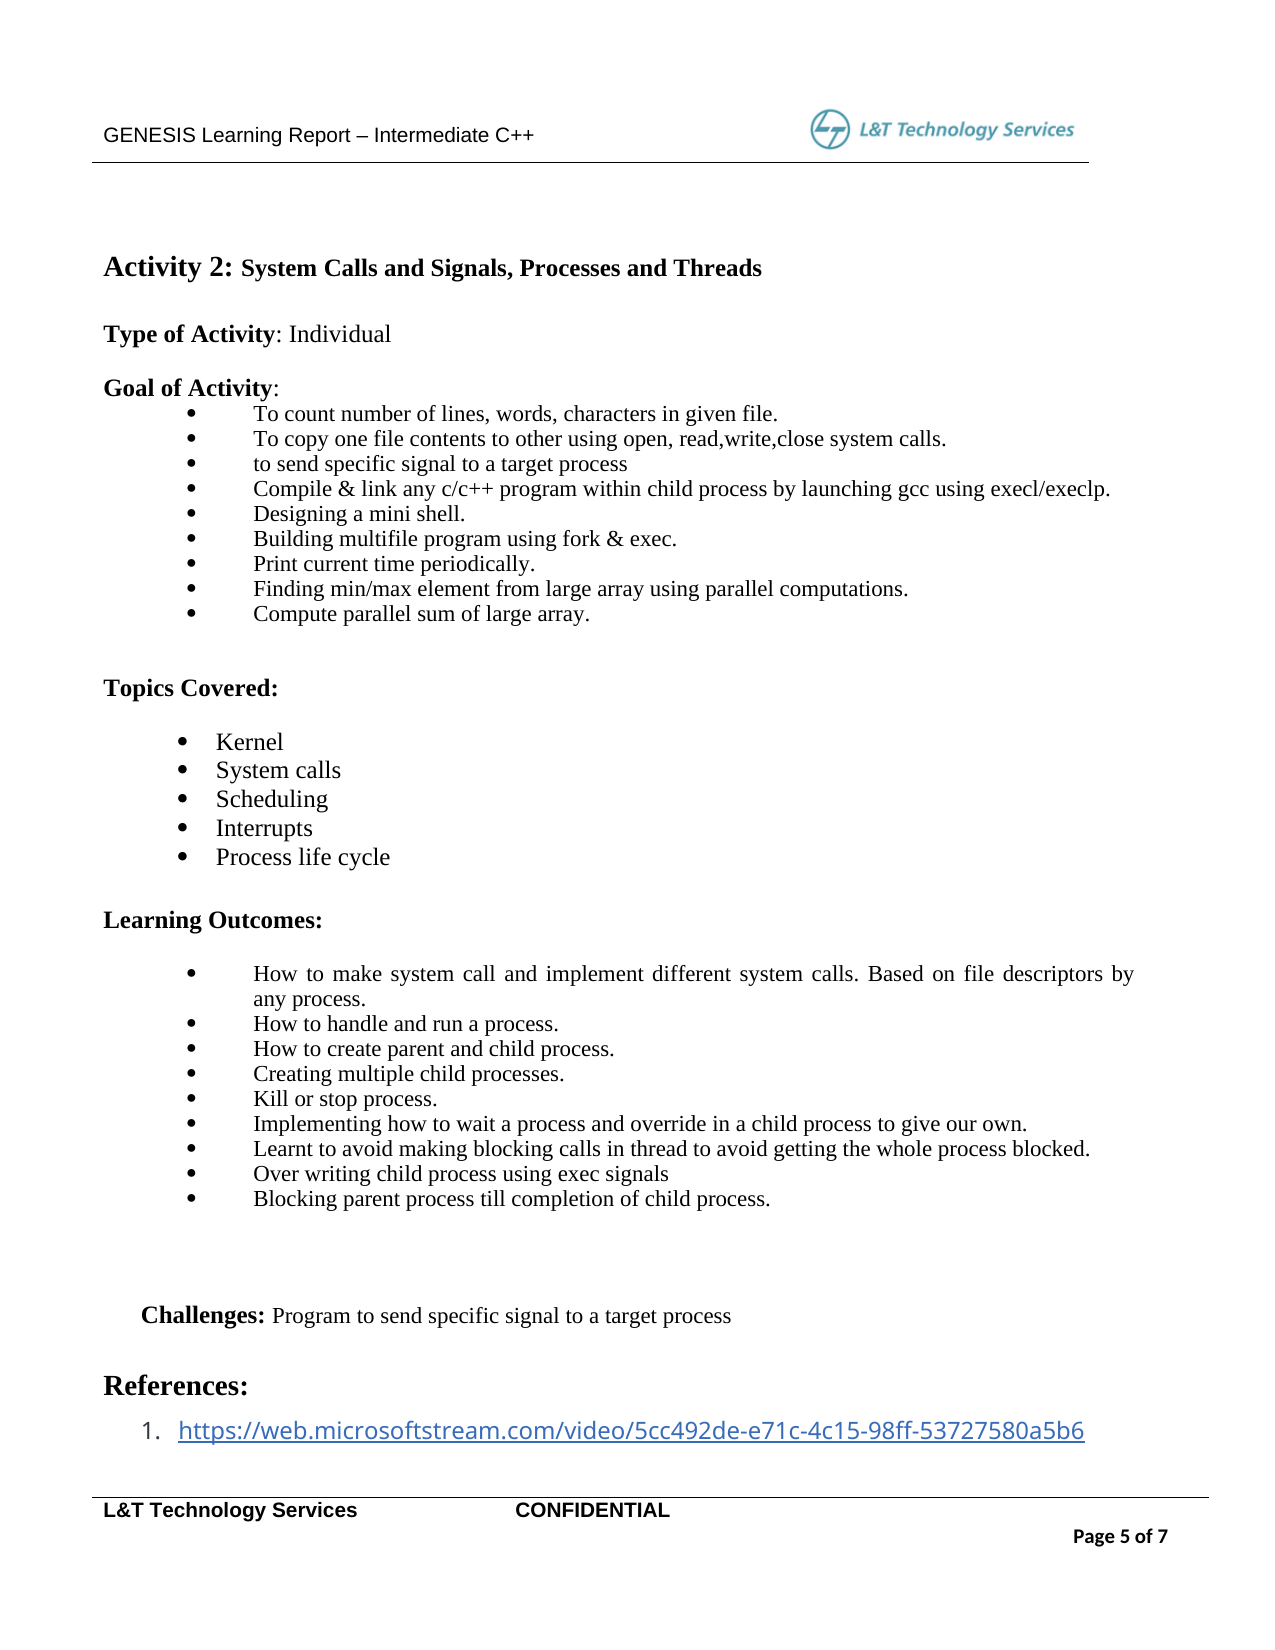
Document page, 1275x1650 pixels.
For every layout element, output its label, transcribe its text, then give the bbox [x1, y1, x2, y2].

text References: [103, 1368, 1162, 1402]
list to send specific signal to a target process [187, 452, 1162, 477]
list Print current time periodically. [187, 552, 1162, 577]
list Compile & link any c/c++ program within child process by launching gcc using execl/execlp. [187, 477, 1162, 502]
list Kill or stop process. [187, 1086, 1162, 1111]
list Creating multiple child processes. [187, 1061, 1162, 1086]
list Learnt to avoid making blocking calls in thread to avoid getting the whole process blocked. [187, 1136, 1162, 1161]
list Interrupts [178, 813, 1162, 842]
list How to create parent and child process. [187, 1036, 1162, 1061]
text Type of Activity: Individual [103, 319, 1162, 348]
list Finding min/max element from large array using parallel computations. [187, 577, 1162, 602]
list Designing a mini shell. [187, 502, 1162, 527]
list Compute parallel sum of large array. [187, 602, 1162, 627]
text Goal of Activity: [103, 377, 1162, 402]
list Building multifile program using fork & exec. [187, 527, 1162, 552]
list How to handle and run a process. [187, 1011, 1162, 1036]
list https://web.microsoftstream.com/video/5cc492de-e71c-4c15-98ff-53727580a5b6 [141, 1414, 1162, 1446]
list Blocking parent process till completion of child process. [187, 1186, 1162, 1211]
list Implementing how to wait a process and override in a child process to give our own. [187, 1111, 1162, 1136]
list To copy one file contents to other using open, read,write,close system calls. [187, 427, 1162, 452]
picture [808, 98, 1076, 162]
text Topics Covered: [103, 677, 1162, 702]
list Kernel [178, 727, 1162, 755]
list Over writing child process using exec signals [187, 1161, 1162, 1186]
text Learning Outcomes: [103, 905, 1159, 934]
list System calls [178, 755, 1162, 784]
text Challenges: Program to send specific signal to a target process [103, 1300, 1162, 1328]
list How to make system call and implement different system calls. Based on file descriptors by any process. [187, 961, 1162, 1011]
subtitle Activity 2: System Calls and Signals, Processes and Threads [103, 249, 1162, 283]
list Process life cycle [178, 842, 1162, 870]
list Scheduling [178, 784, 1162, 813]
list To count number of lines, words, characters in given file. [187, 402, 1162, 427]
